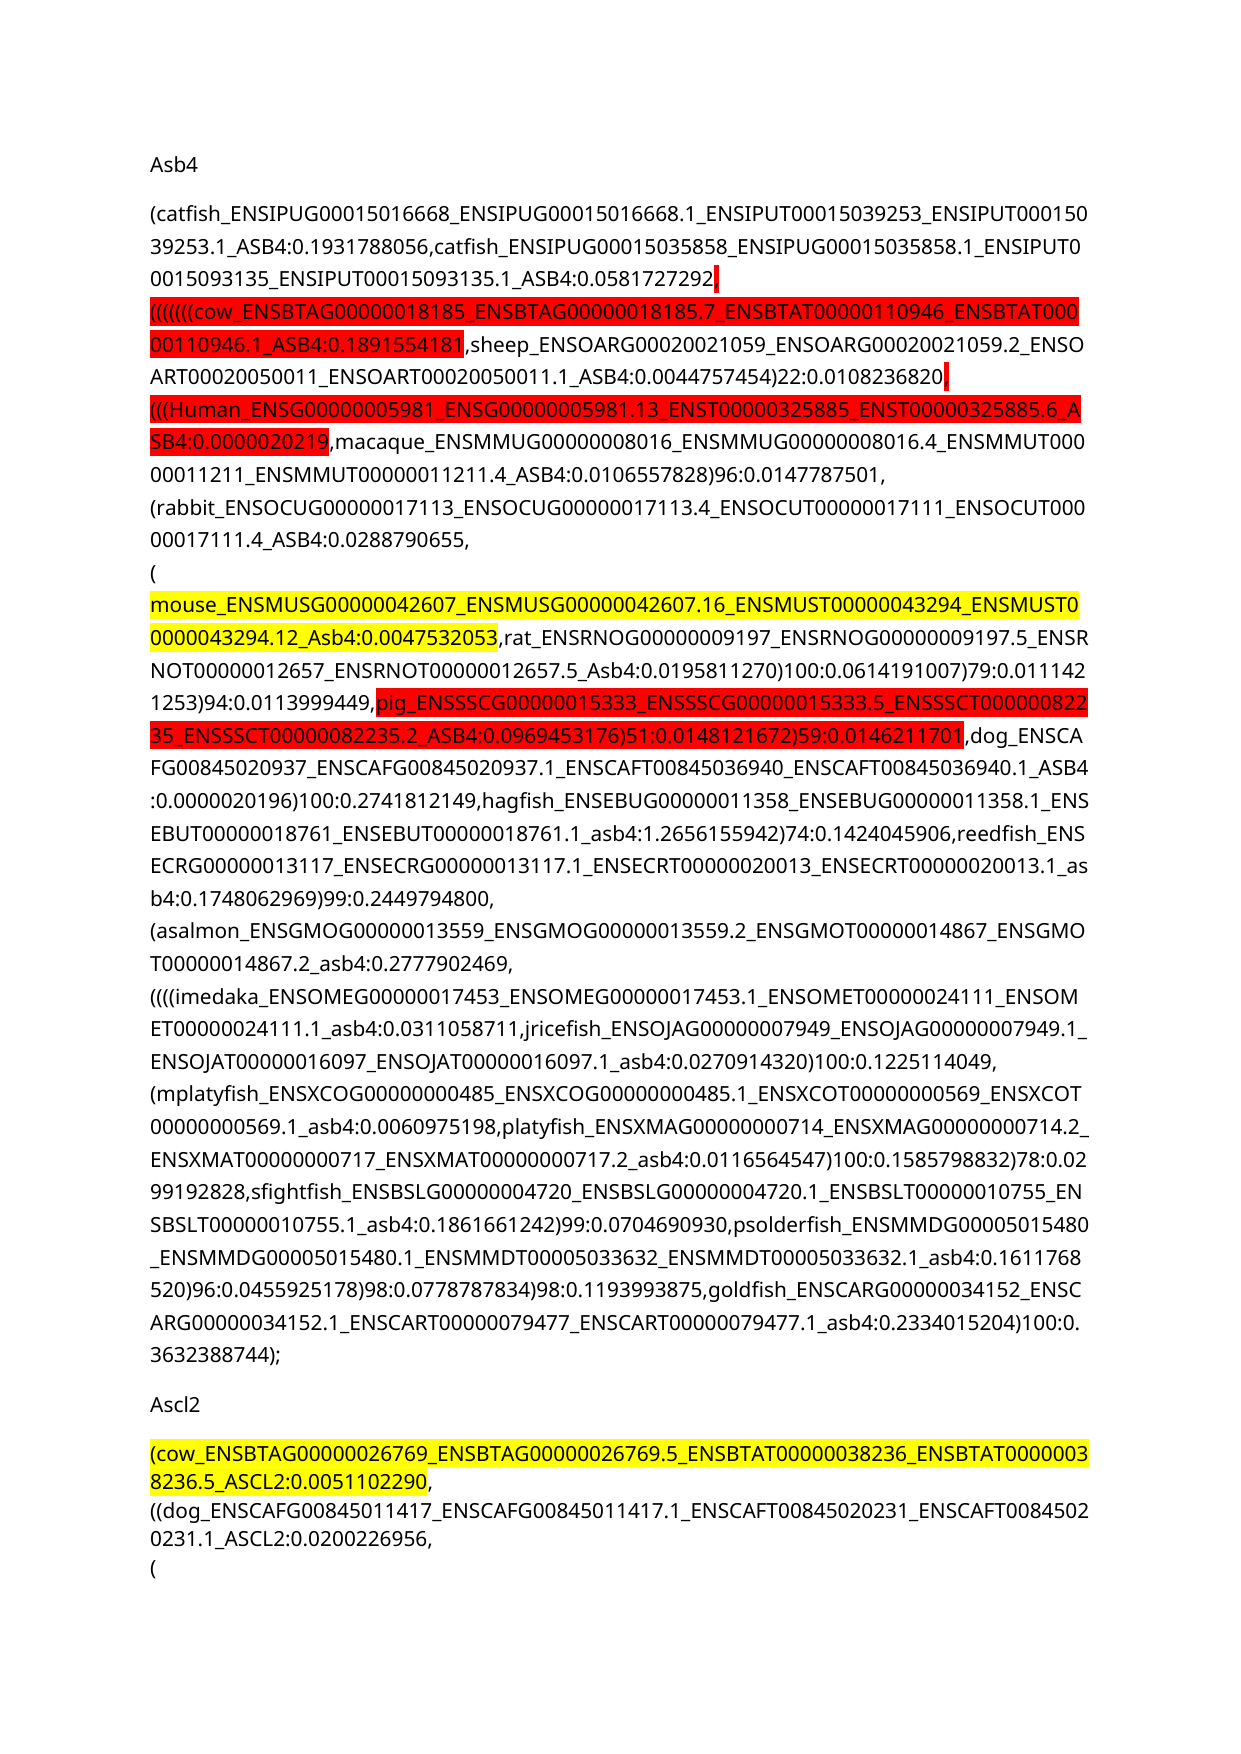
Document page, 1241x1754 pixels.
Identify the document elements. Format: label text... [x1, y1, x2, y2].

text Asb4 [150, 150, 1090, 178]
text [150, 1439, 1090, 1581]
text Ascl2 [150, 1390, 1090, 1418]
text (catfish_ENSIPUG00015016668_ENSIPUG00015016668.1_ENSIPUT00015039253_ENSIPUT00015039253.1_ASB4:0.1931788056,catfish_ENSIPUG00015035858_ENSIPUG00015035858.1_ENSIPUT00015093135_ENSIPUT00015093135.1_ASB4:0.0581727292,(((((((cow_ENSBTAG00000018185_ENSBTAG00000018185.7_ENSBTAT00000110946_ENSBTAT00000110946.1_ASB4:0.1891554181,sheep_ENSOARG00020021059_ENSOARG00020021059.2_ENSOART00020050011_ENSOART00020050011.1_ASB4:0.0044757454)22:0.0108236820,(((Human_ENSG00000005981_ENSG00000005981.13_ENST00000325885_ENST00000325885.6_ASB4:0.0000020219,macaque_ENSMMUG00000008016_ENSMMUG00000008016.4_ENSMMUT00000011211_ENSMMUT00000011211.4_ASB4:0.0106557828)96:0.0147787501,(rabbit_ENSOCUG00000017113_ENSOCUG00000017113.4_ENSOCUT00000017111_ENSOCUT00000017111.4_ASB4:0.0288790655,(mouse_ENSMUSG00000042607_ENSMUSG00000042607.16_ENSMUST00000043294_ENSMUST00000043294.12_Asb4:0.0047532053,rat_ENSRNOG00000009197_ENSRNOG00000009197.5_ENSRNOT00000012657_ENSRNOT00000012657.5_Asb4:0.0195811270)100:0.0614191007)79:0.0111421253)94:0.0113999449,pig_ENSSSCG00000015333_ENSSSCG00000015333.5_ENSSSCT00000082235_ENSSSCT00000082235.2_ASB4:0.0969453176)51:0.0148121672)59:0.0146211701,dog_ENSCAFG00845020937_ENSCAFG00845020937.1_ENSCAFT00845036940_ENSCAFT00845036940.1_ASB4:0.0000020196)100:0.2741812149,hagfish_ENSEBUG00000011358_ENSEBUG00000011358.1_ENSEBUT00000018761_ENSEBUT00000018761.1_asb4:1.2656155942)74:0.1424045906,reedfish_ENSECRG00000013117_ENSECRG00000013117.1_ENSECRT00000020013_ENSECRT00000020013.1_asb4:0.1748062969)99:0.2449794800,(asalmon_ENSGMOG00000013559_ENSGMOG00000013559.2_ENSGMOT00000014867_ENSGMOT00000014867.2_asb4:0.2777902469,((((imedaka_ENSOMEG00000017453_ENSOMEG00000017453.1_ENSOMET00000024111_ENSOMET00000024111.1_asb4:0.0311058711,jricefish_ENSOJAG00000007949_ENSOJAG00000007949.1_ENSOJAT00000016097_ENSOJAT00000016097.1_asb4:0.0270914320)100:0.1225114049,(mplatyfish_ENSXCOG00000000485_ENSXCOG00000000485.1_ENSXCOT00000000569_ENSXCOT00000000569.1_asb4:0.0060975198,platyfish_ENSXMAG00000000714_ENSXMAG00000000714.2_ENSXMAT00000000717_ENSXMAT00000000717.2_asb4:0.0116564547)100:0.1585798832)78:0.0299192828,sfightfish_ENSBSLG00000004720_ENSBSLG00000004720.1_ENSBSLT00000010755_ENSBSLT00000010755.1_asb4:0.1861661242)99:0.0704690930,psolderfish_ENSMMDG00005015480_ENSMMDG00005015480.1_ENSMMDT00005033632_ENSMMDT00005033632.1_asb4:0.1611768520)96:0.0455925178)98:0.0778787834)98:0.1193993875,goldfish_ENSCARG00000034152_ENSCARG00000034152.1_ENSCART00000079477_ENSCART00000079477.1_asb4:0.2334015204)100:0.3632388744); [150, 199, 1090, 1369]
